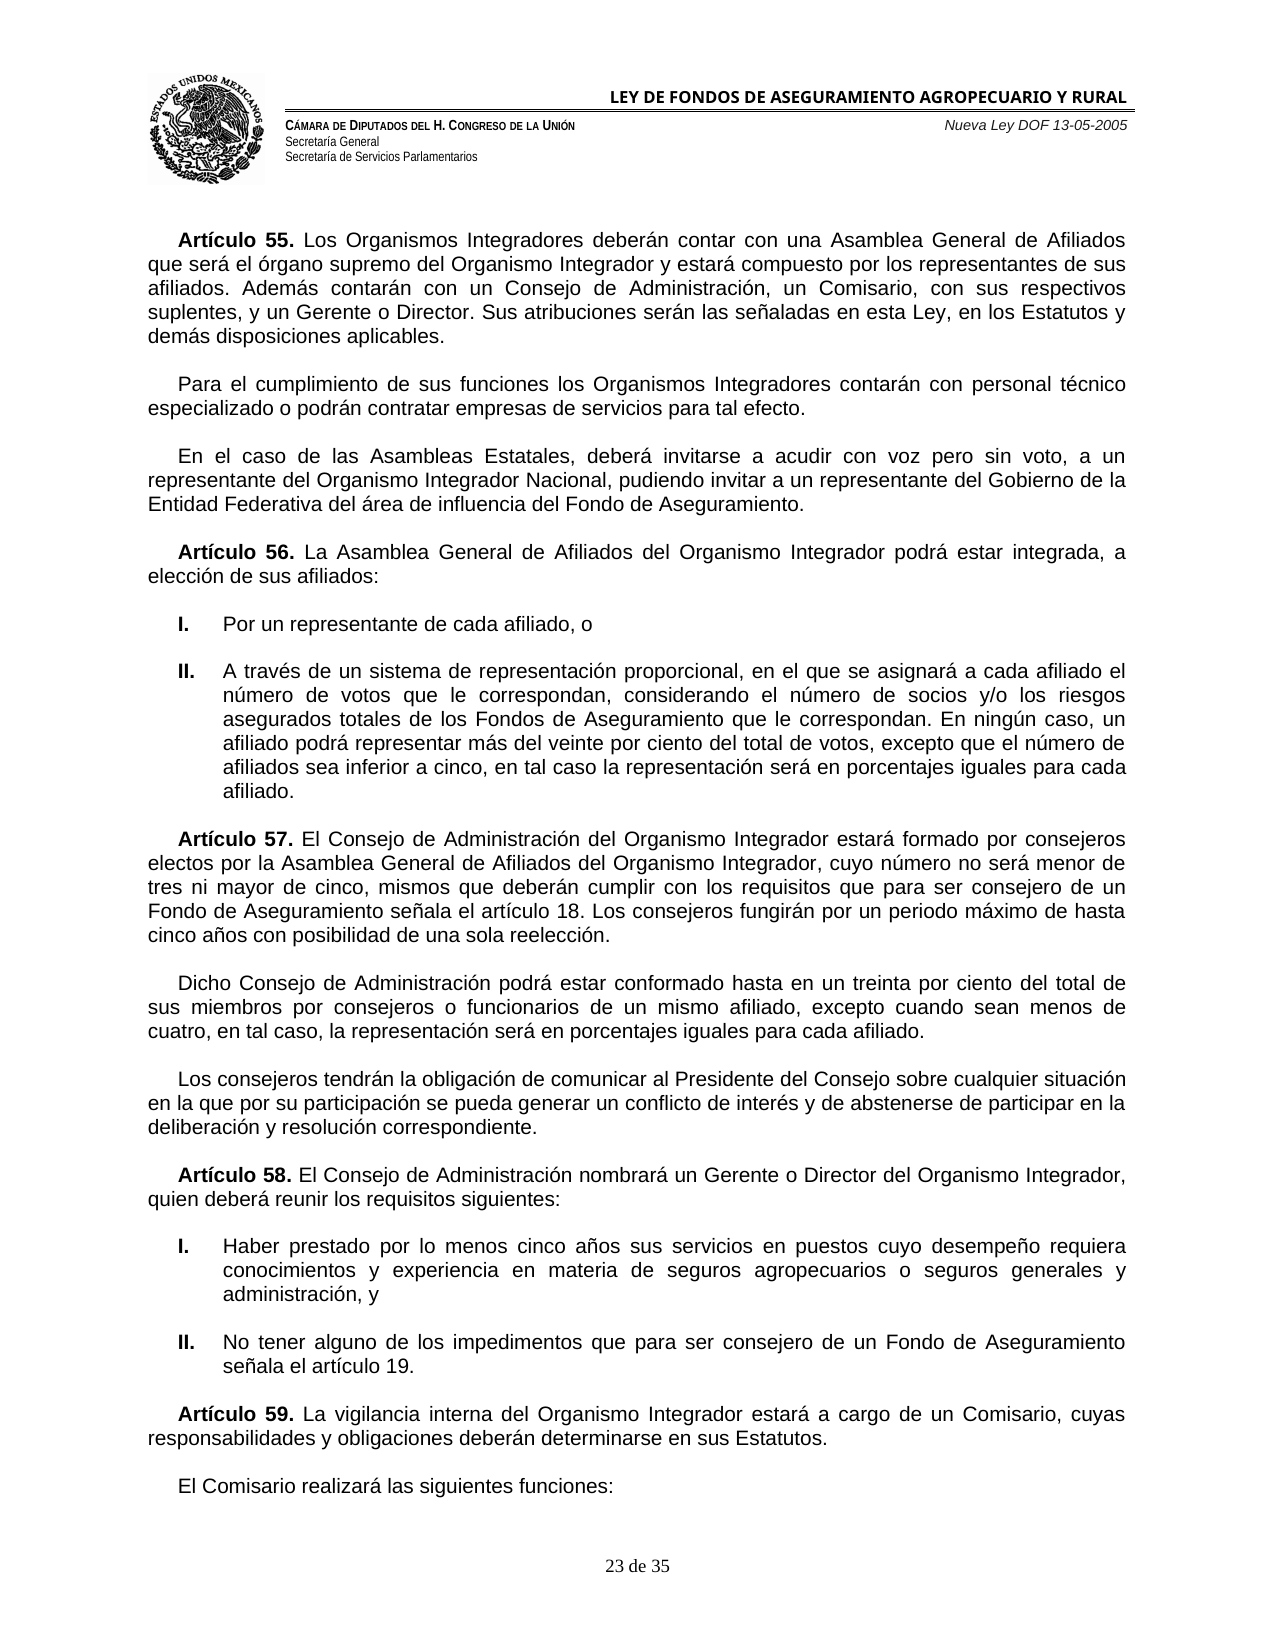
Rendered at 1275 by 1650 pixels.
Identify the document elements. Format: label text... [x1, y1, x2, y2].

text El Comisario realizará las siguientes funciones: [148, 1474, 1127, 1498]
text I. Por un representante de cada afiliado, o [178, 611, 1127, 635]
text II. No tener alguno de los impedimentos que para ser consejero de un Fondo de Aseguramiento señala el artículo 19. [178, 1330, 1127, 1378]
text Artículo 58. El Consejo de Administración nombrará un Gerente o Director del Organismo Integrador, quien deberá reunir los requisitos siguientes: [148, 1162, 1127, 1210]
text I. Haber prestado por lo menos cinco años sus servicios en puestos cuyo desempeño requiera conocimientos y experiencia en materia de seguros agropecuarios o seguros generales y administración, y [178, 1234, 1127, 1306]
text Artículo 55. Los Organismos Integradores deberán contar con una Asamblea General de Afiliados que será el órgano supremo del Organismo Integrador y estará compuesto por los representantes de sus afiliados. Además contarán con un Consejo de Administración, un Comisario, con sus respectivos suplentes, y un Gerente o Director. Sus atribuciones serán las señaladas en esta Ley, en los Estatutos y demás disposiciones aplicables. [148, 228, 1127, 348]
text Artículo 59. La vigilancia interna del Organismo Integrador estará a cargo de un Comisario, cuyas responsabilidades y obligaciones deberán determinarse en sus Estatutos. [148, 1402, 1127, 1450]
text Artículo 57. El Consejo de Administración del Organismo Integrador estará formado por consejeros electos por la Asamblea General de Afiliados del Organismo Integrador, cuyo número no será menor de tres ni mayor de cinco, mismos que deberán cumplir con los requisitos que para ser consejero de un Fondo de Aseguramiento señala el artículo 18. Los consejeros fungirán por un periodo máximo de hasta cinco años con posibilidad de una sola reelección. [148, 827, 1127, 947]
text Artículo 56. La Asamblea General de Afiliados del Organismo Integrador podrá estar integrada, a elección de sus afiliados: [148, 539, 1127, 587]
text Los consejeros tendrán la obligación de comunicar al Presidente del Consejo sobre cualquier situación en la que por su participación se pueda generar un conflicto de interés y de abstenerse de participar en la deliberación y resolución correspondiente. [148, 1067, 1127, 1138]
text Dicho Consejo de Administración podrá estar conformado hasta en un treinta por ciento del total de sus miembros por consejeros o funcionarios de un mismo afiliado, excepto cuando sean menos de cuatro, en tal caso, la representación será en porcentajes iguales para cada afiliado. [148, 971, 1127, 1043]
text Para el cumplimiento de sus funciones los Organismos Integradores contarán con personal técnico especializado o podrán contratar empresas de servicios para tal efecto. [148, 372, 1127, 420]
text II. A través de un sistema de representación proporcional, en el que se asignará a cada afiliado el número de votos que le correspondan, considerando el número de socios y/o los riesgos asegurados totales de los Fondos de Aseguramiento que le correspondan. En ningún caso, un afiliado podrá representar más del veinte por ciento del total de votos, excepto que el número de afiliados sea inferior a cinco, en tal caso la representación será en porcentajes iguales para cada afiliado. [178, 659, 1127, 803]
text En el caso de las Asambleas Estatales, deberá invitarse a acudir con voz pero sin voto, a un representante del Organismo Integrador Nacional, pudiendo invitar a un representante del Gobierno de la Entidad Federativa del área de influencia del Fondo de Aseguramiento. [148, 444, 1127, 516]
